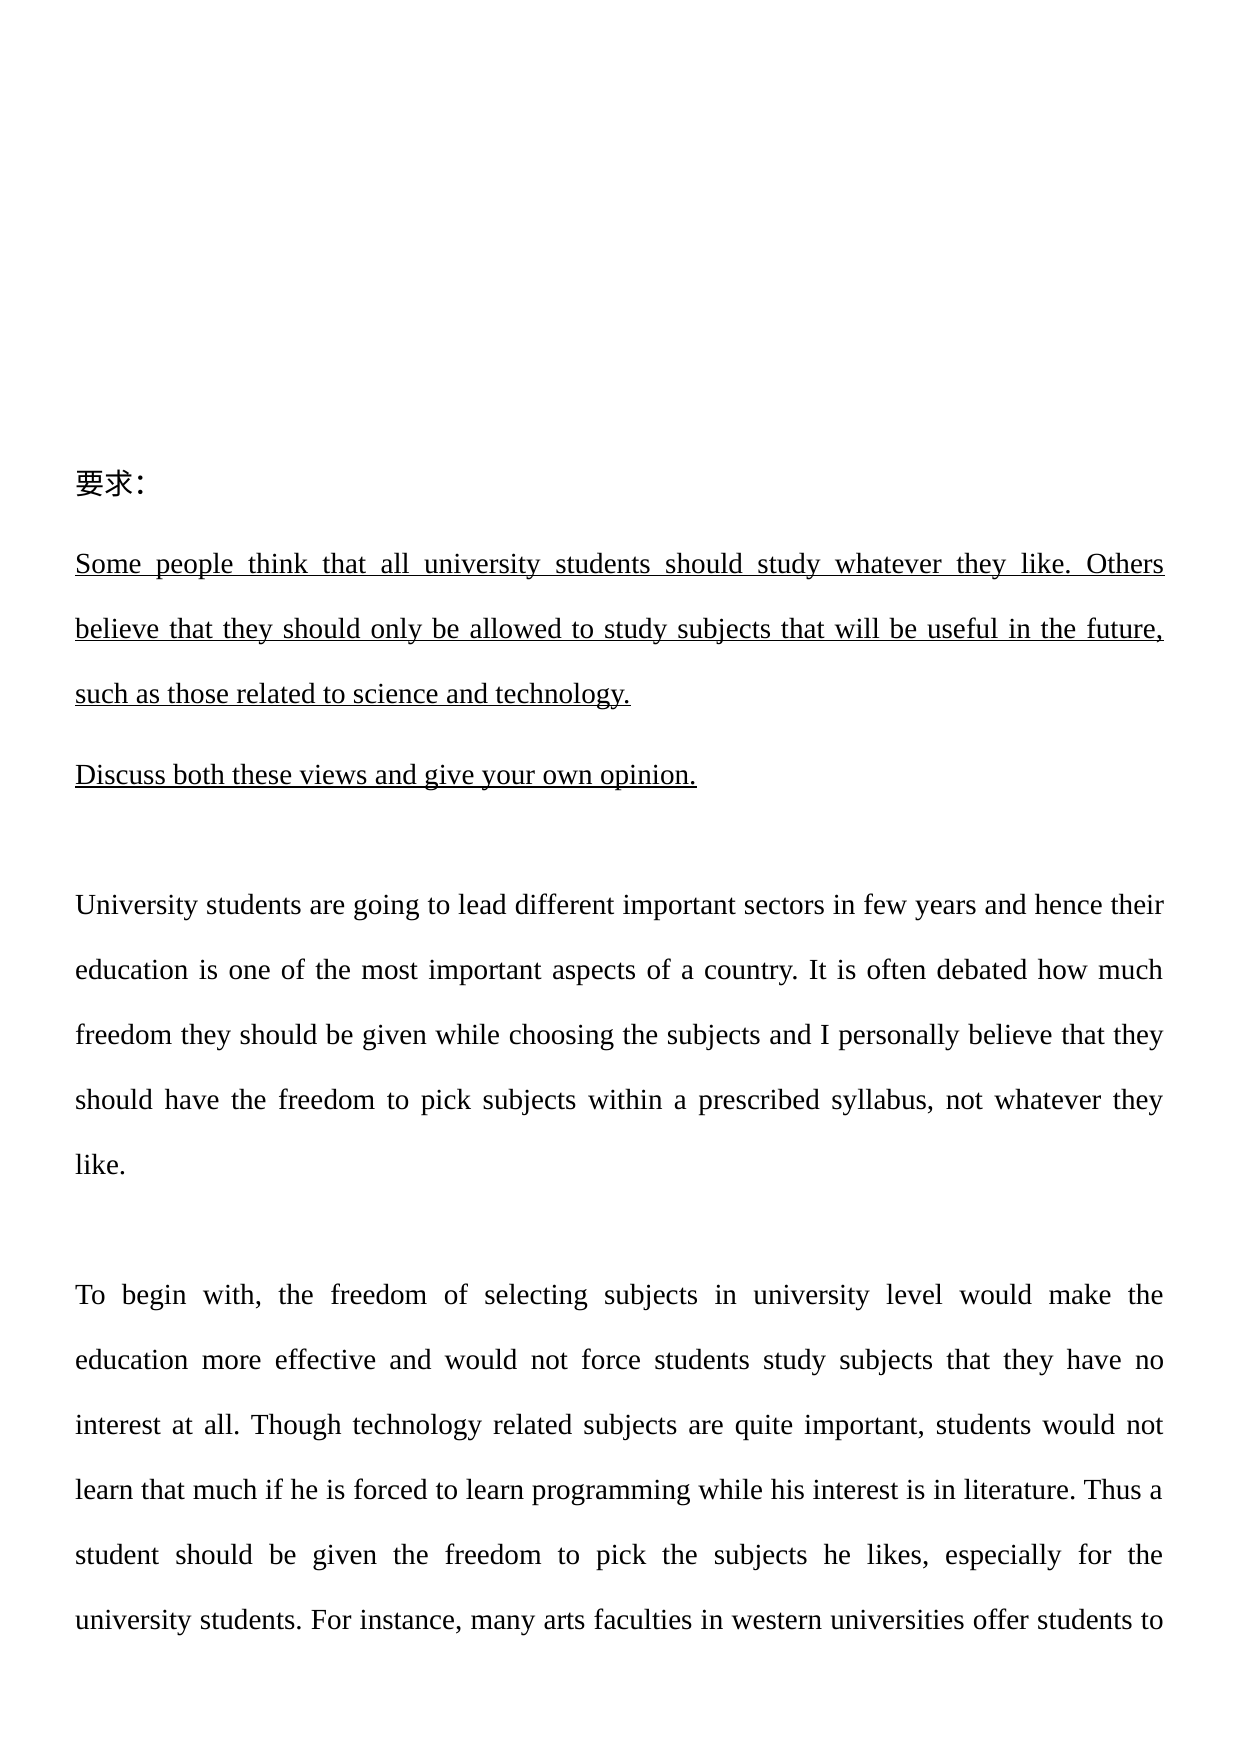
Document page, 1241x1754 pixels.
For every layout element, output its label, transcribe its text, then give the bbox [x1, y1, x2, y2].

text 要求： [75, 449, 1165, 514]
text Some people think that all university students should study whatever they like. Others believe that they should only be allowed to study subjects that will be useful in the future, such as those related to science and technology. [75, 576, 1165, 725]
text Discuss both these views and give your own opinion. [75, 741, 1165, 806]
text Some people think that all university students should study whatever they like. Others believe that they should only be allowed to study subjects that will be useful in the future, such as those related to science and technology. [75, 530, 1165, 575]
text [75, 871, 1165, 1651]
